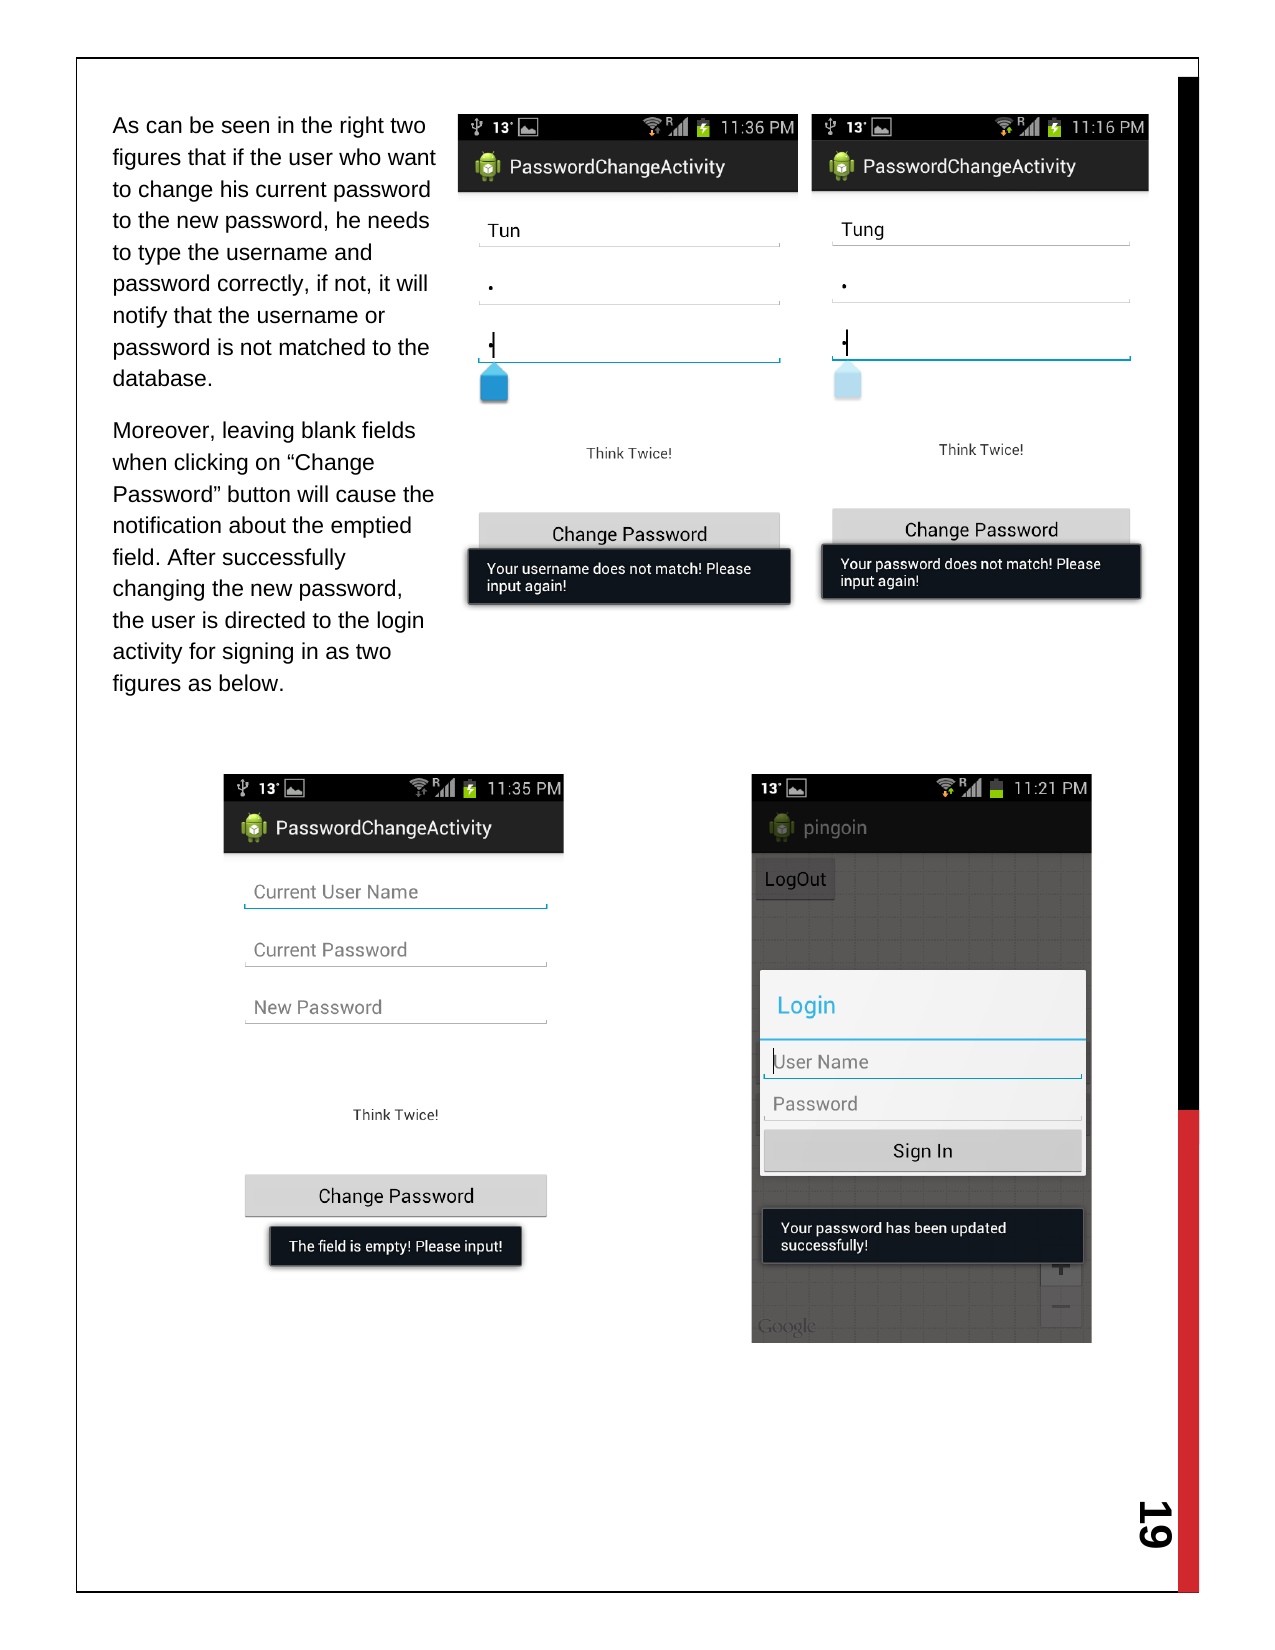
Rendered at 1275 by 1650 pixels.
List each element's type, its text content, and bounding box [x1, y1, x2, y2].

picture [751, 774, 1092, 1343]
text Moreover, leaving blank fields when clicking on “Change Password” button will cause the notification about the emptied field. After successfully changing the new password, the user is directed to the login activity for signing in as two figures as below. [112, 417, 1162, 696]
text As can be seen in the right two figures that if the user who want to change his current password to the new password, he needs to type the username and password correctly, if not, it will notify that the username or password is not matched to the database. [112, 112, 1162, 391]
picture [457, 114, 798, 683]
picture [811, 114, 1149, 676]
picture [223, 774, 564, 1344]
